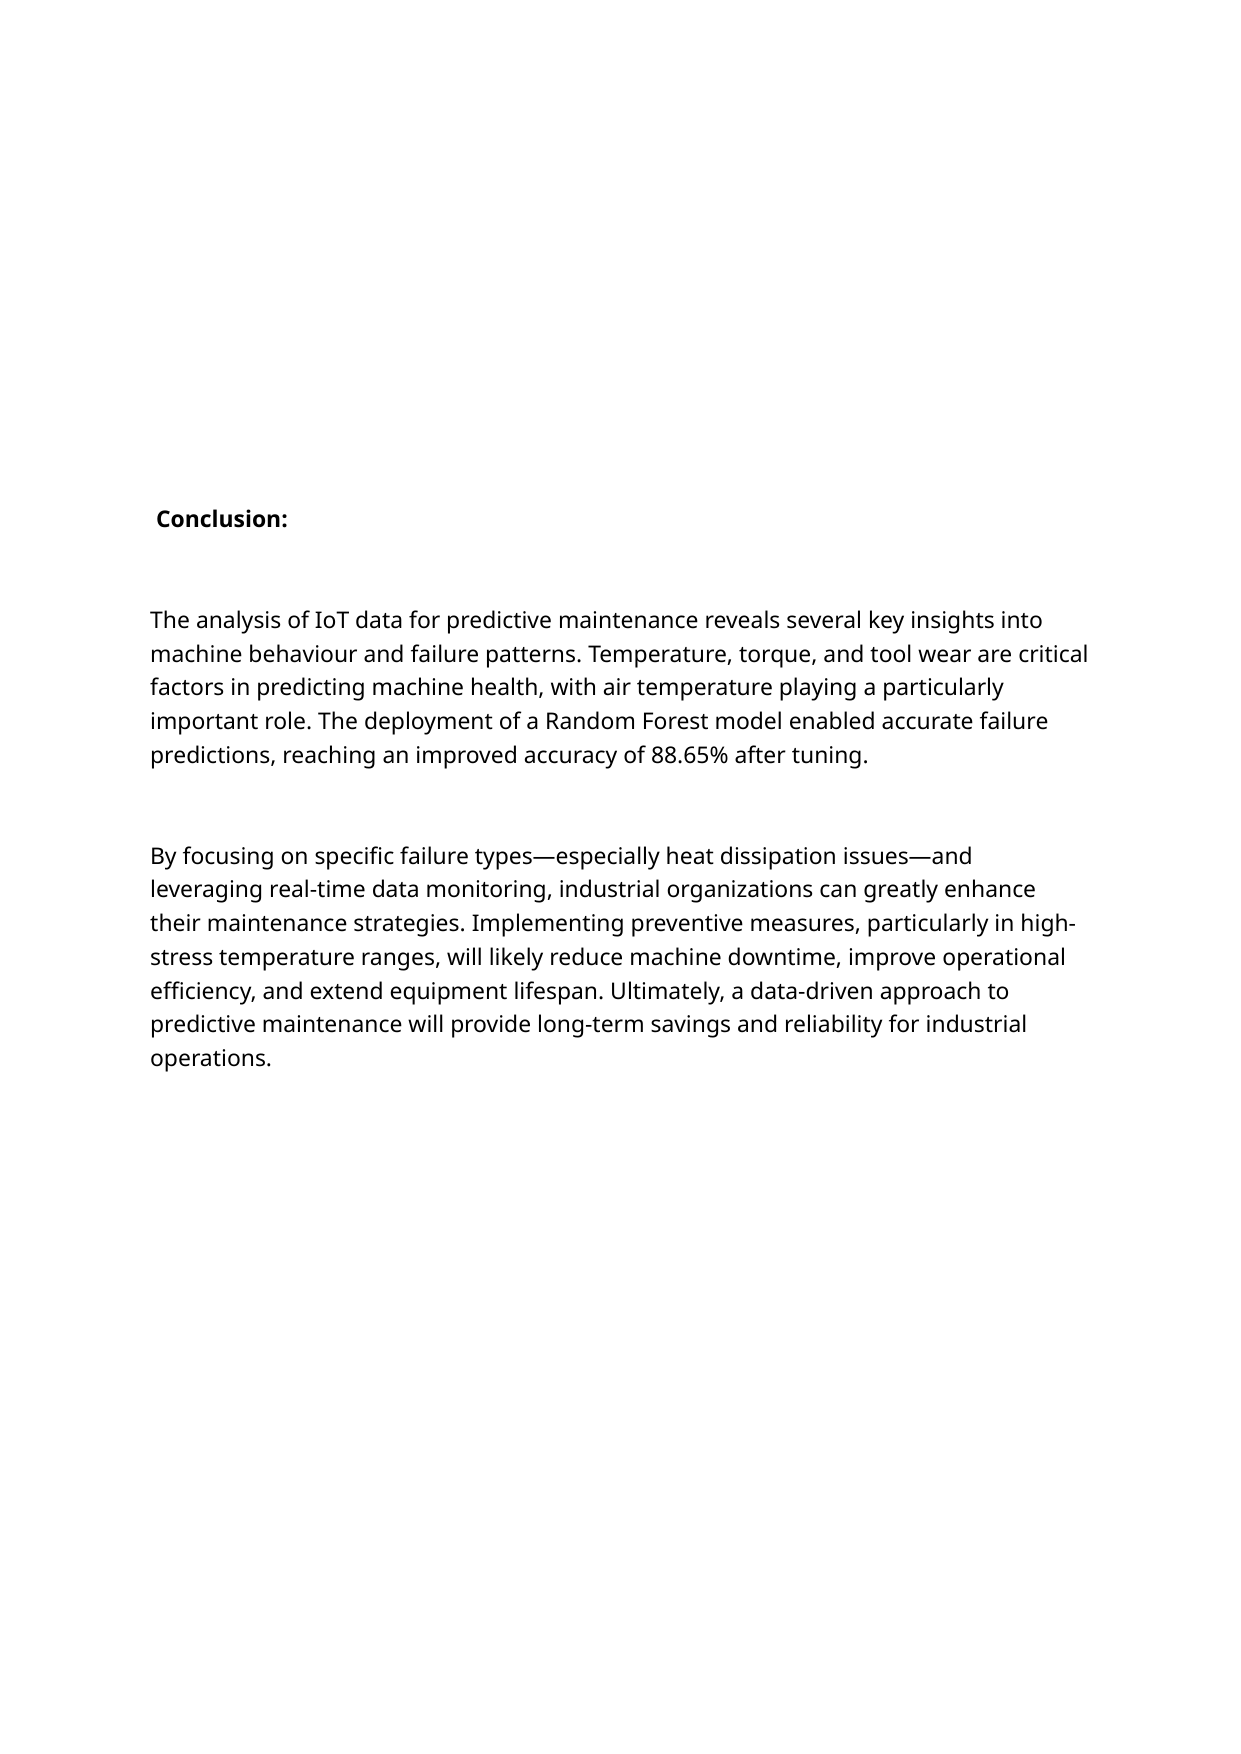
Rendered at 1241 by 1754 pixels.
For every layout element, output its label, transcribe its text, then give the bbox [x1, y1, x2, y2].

text Conclusion: [150, 503, 1090, 534]
text By focusing on specific failure types—especially heat dissipation issues—and leveraging real-time data monitoring, industrial organizations can greatly enhance their maintenance strategies. Implementing preventive measures, particularly in high-stress temperature ranges, will likely reduce machine downtime, improve operational efficiency, and extend equipment lifespan. Ultimately, a data-driven approach to predictive maintenance will provide long-term savings and reliability for industrial operations. [150, 839, 1090, 1073]
text The analysis of IoT data for predictive maintenance reveals several key insights into machine behaviour and failure patterns. Temperature, torque, and tool wear are critical factors in predicting machine health, with air temperature playing a particularly important role. The deployment of a Random Forest model enabled accurate failure predictions, reaching an improved accuracy of 88.65% after tuning. [150, 604, 1090, 770]
